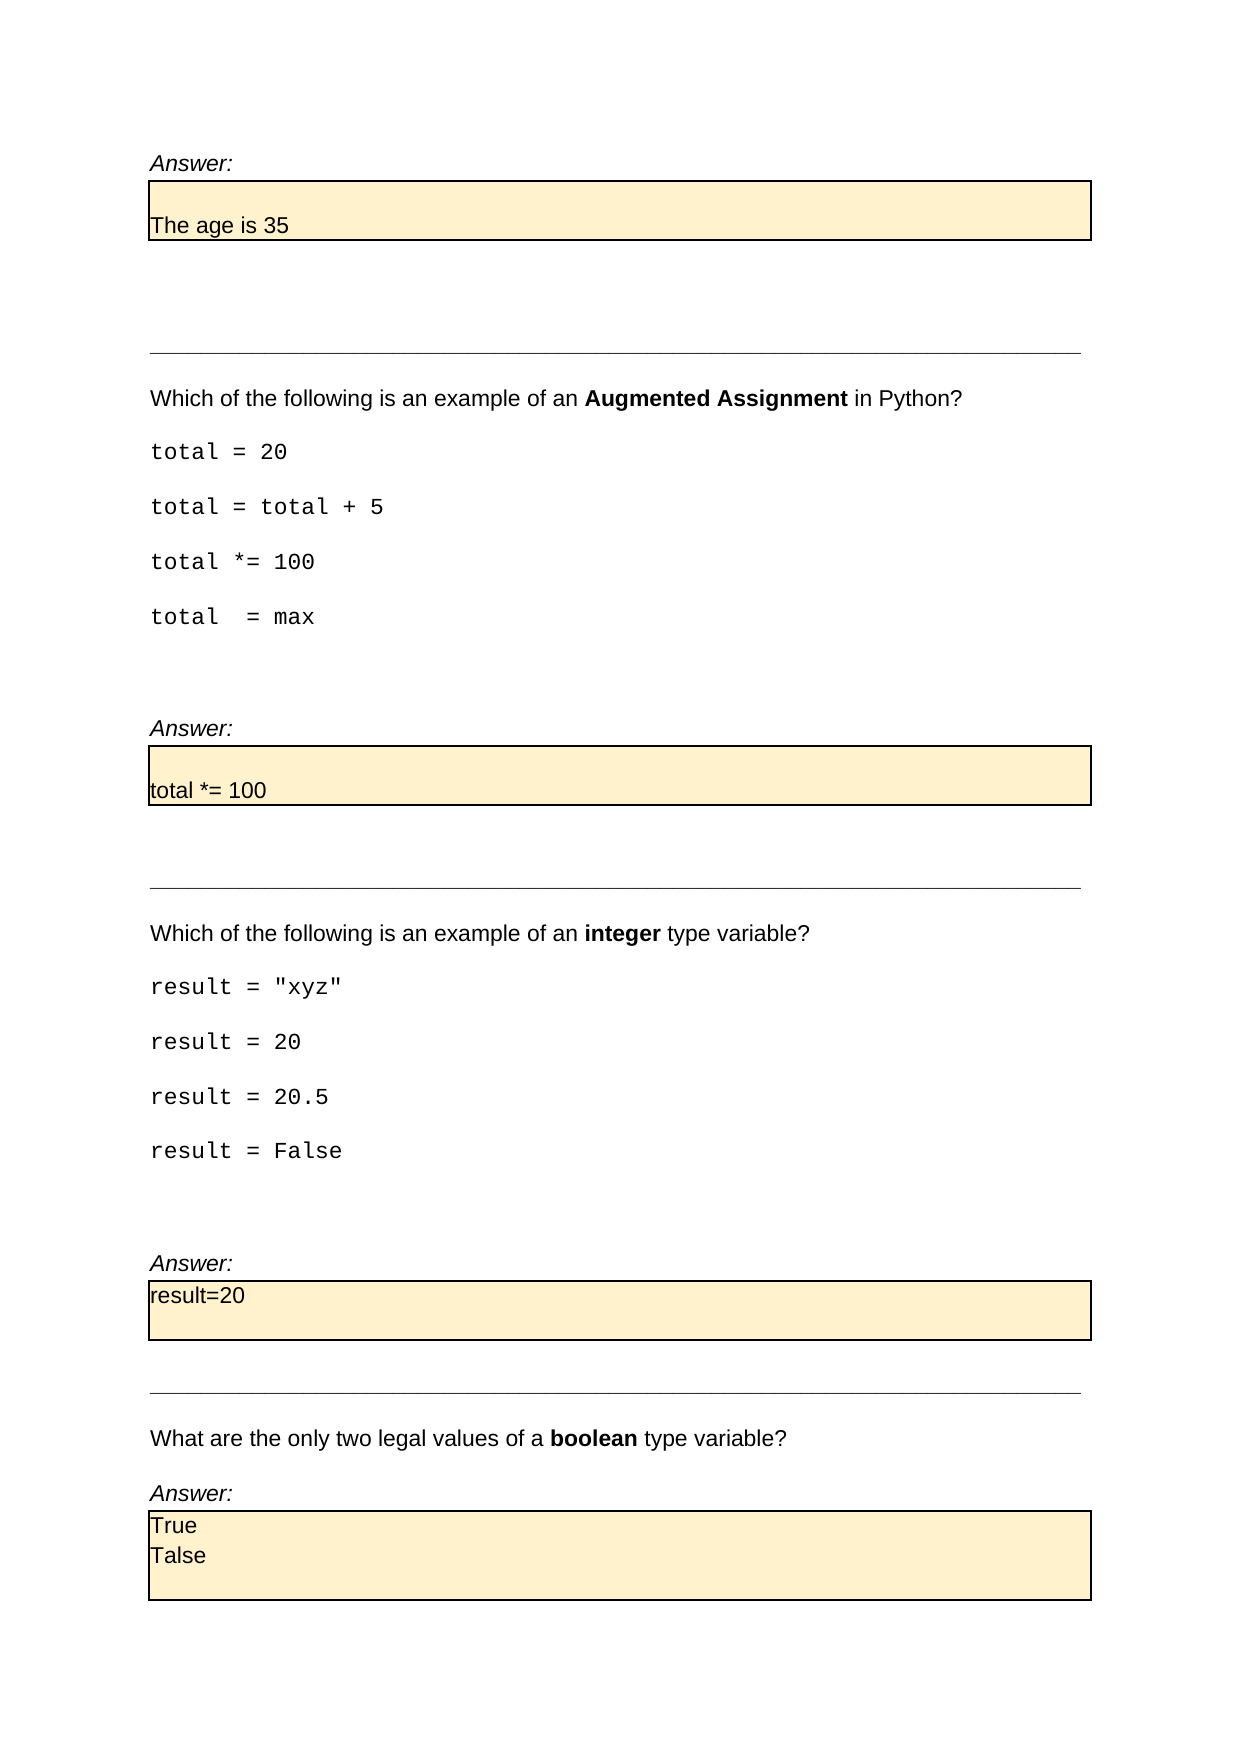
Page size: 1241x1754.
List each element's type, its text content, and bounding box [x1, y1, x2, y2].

text _________________________________________________________________________ [150, 330, 1090, 357]
text result = False [150, 1140, 1090, 1166]
text total = 20 [150, 441, 1090, 467]
text Answer: [150, 715, 1090, 741]
text Answer: [150, 1250, 1090, 1276]
text result=20 [150, 1282, 1090, 1308]
text result = 20.5 [150, 1085, 1090, 1111]
text result = "xyz" [150, 975, 1090, 1001]
text result = 20 [150, 1030, 1090, 1056]
text Which of the following is an example of an integer type variable? [150, 920, 1090, 947]
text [150, 1369, 1090, 1396]
text True [150, 1512, 1090, 1539]
text total *= 100 [150, 550, 1090, 576]
text total = total + 5 [150, 495, 1090, 521]
text total *= 100 [150, 775, 1090, 804]
text total = max [150, 605, 1090, 631]
text _________________________________________________________________________ [150, 865, 1090, 891]
text Answer: [150, 150, 1090, 176]
text Talse [150, 1540, 1090, 1569]
text What are the only two legal values of a boolean type variable? [150, 1425, 1090, 1451]
text Which of the following is an example of an Augmented Assignment in Python? [150, 385, 1090, 412]
text Answer: [150, 1480, 1090, 1506]
text The age is 35 [150, 210, 1090, 239]
